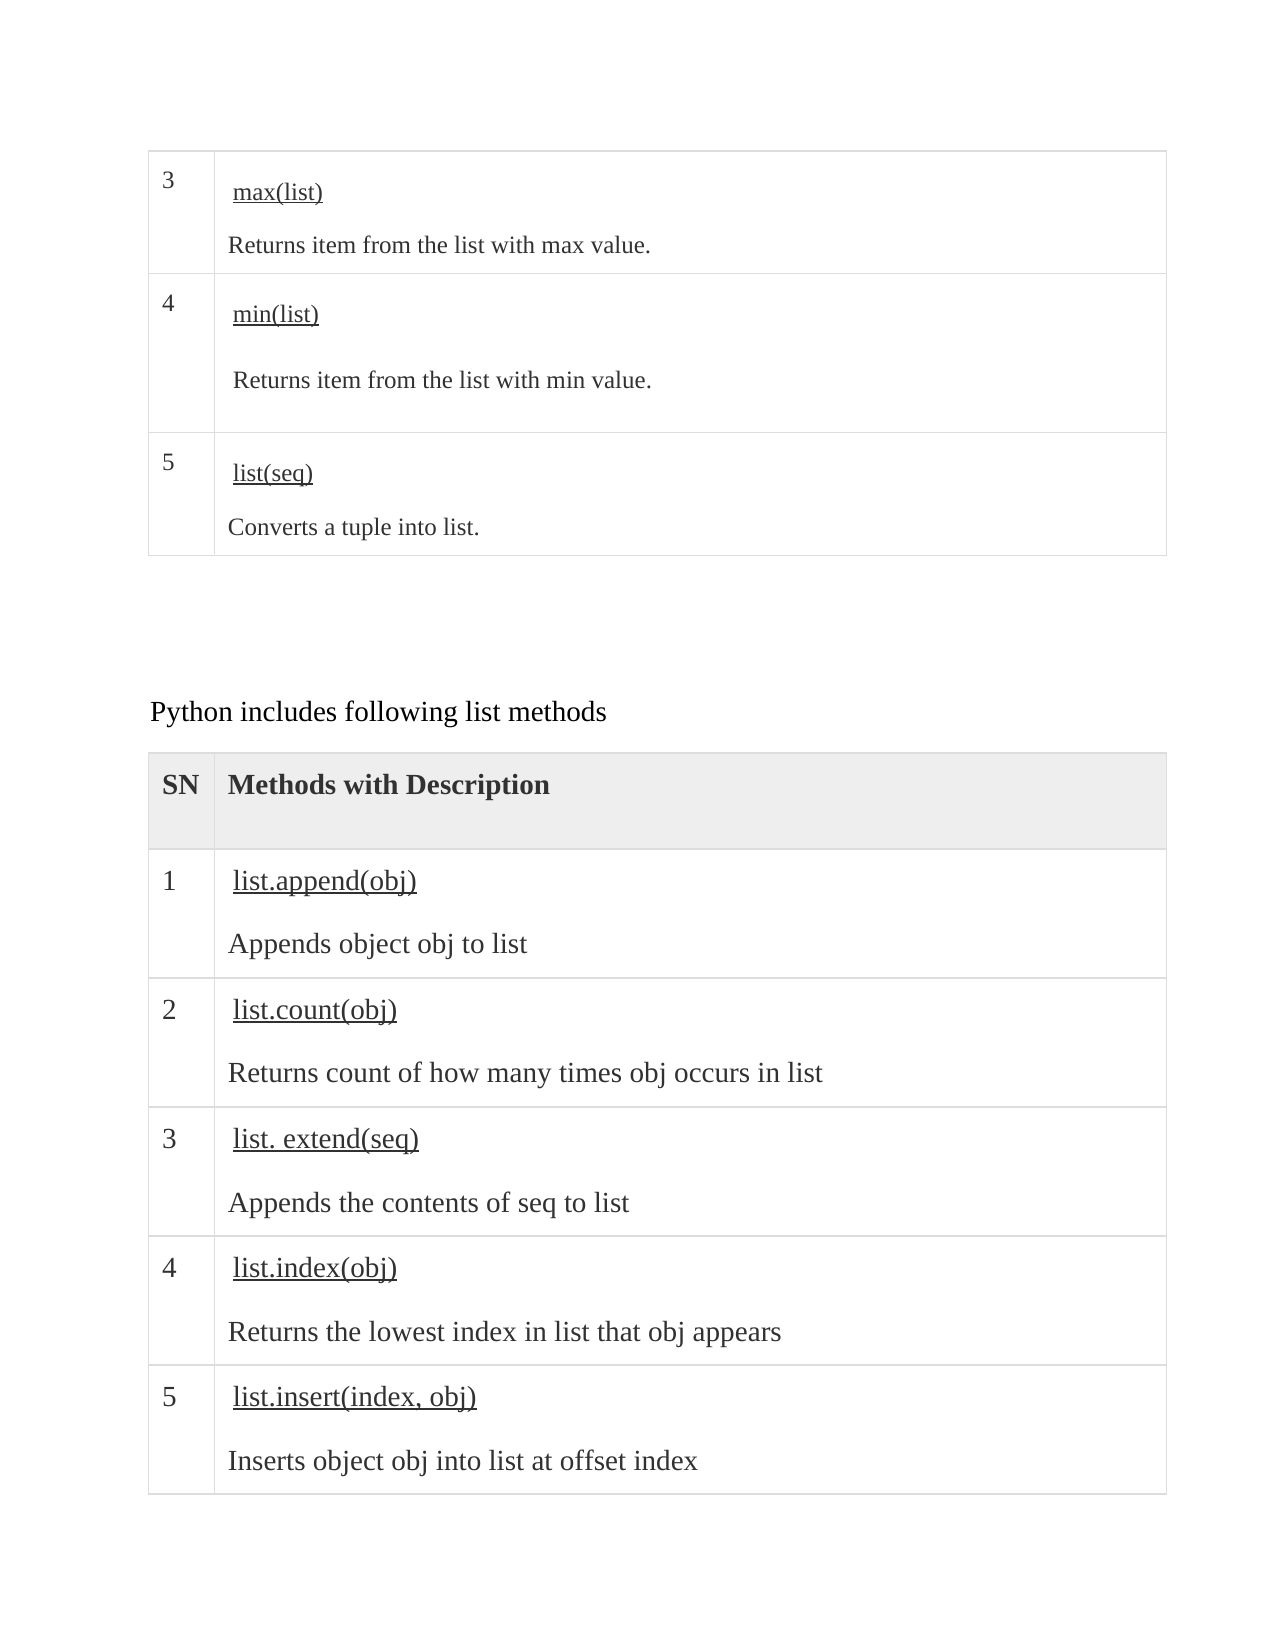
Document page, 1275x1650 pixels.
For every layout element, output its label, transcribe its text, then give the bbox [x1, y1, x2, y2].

table_cell 5 [149, 1366, 214, 1493]
table_cell 3 [149, 1108, 214, 1235]
table_cell 4 [149, 274, 214, 432]
table_cell 2 [149, 979, 214, 1106]
table_cell list.insert(index, obj) Inserts object obj into list at offset index [215, 1366, 1166, 1493]
table_cell 1 [149, 850, 214, 977]
table_cell 5 [149, 433, 214, 554]
table_header SN [149, 754, 214, 848]
table_cell 4 [149, 1237, 214, 1364]
table_cell list(seq) Converts a tuple into list. [215, 433, 1166, 554]
table_cell list.append(obj) Appends object obj to list [215, 850, 1166, 977]
table_cell list.index(obj) Returns the lowest index in list that obj appears [215, 1237, 1166, 1364]
table_header Methods with Description [215, 754, 1166, 848]
table_cell 3 [149, 152, 214, 273]
table_cell min(list) Returns item from the list with min value. [215, 274, 1166, 432]
table_cell list.count(obj) Returns count of how many times obj occurs in list [215, 979, 1166, 1106]
table_cell list. extend(seq) Appends the contents of seq to list [215, 1108, 1166, 1235]
text Python includes following list methods [150, 687, 1120, 727]
table_cell max(list) Returns item from the list with max value. [215, 152, 1166, 273]
